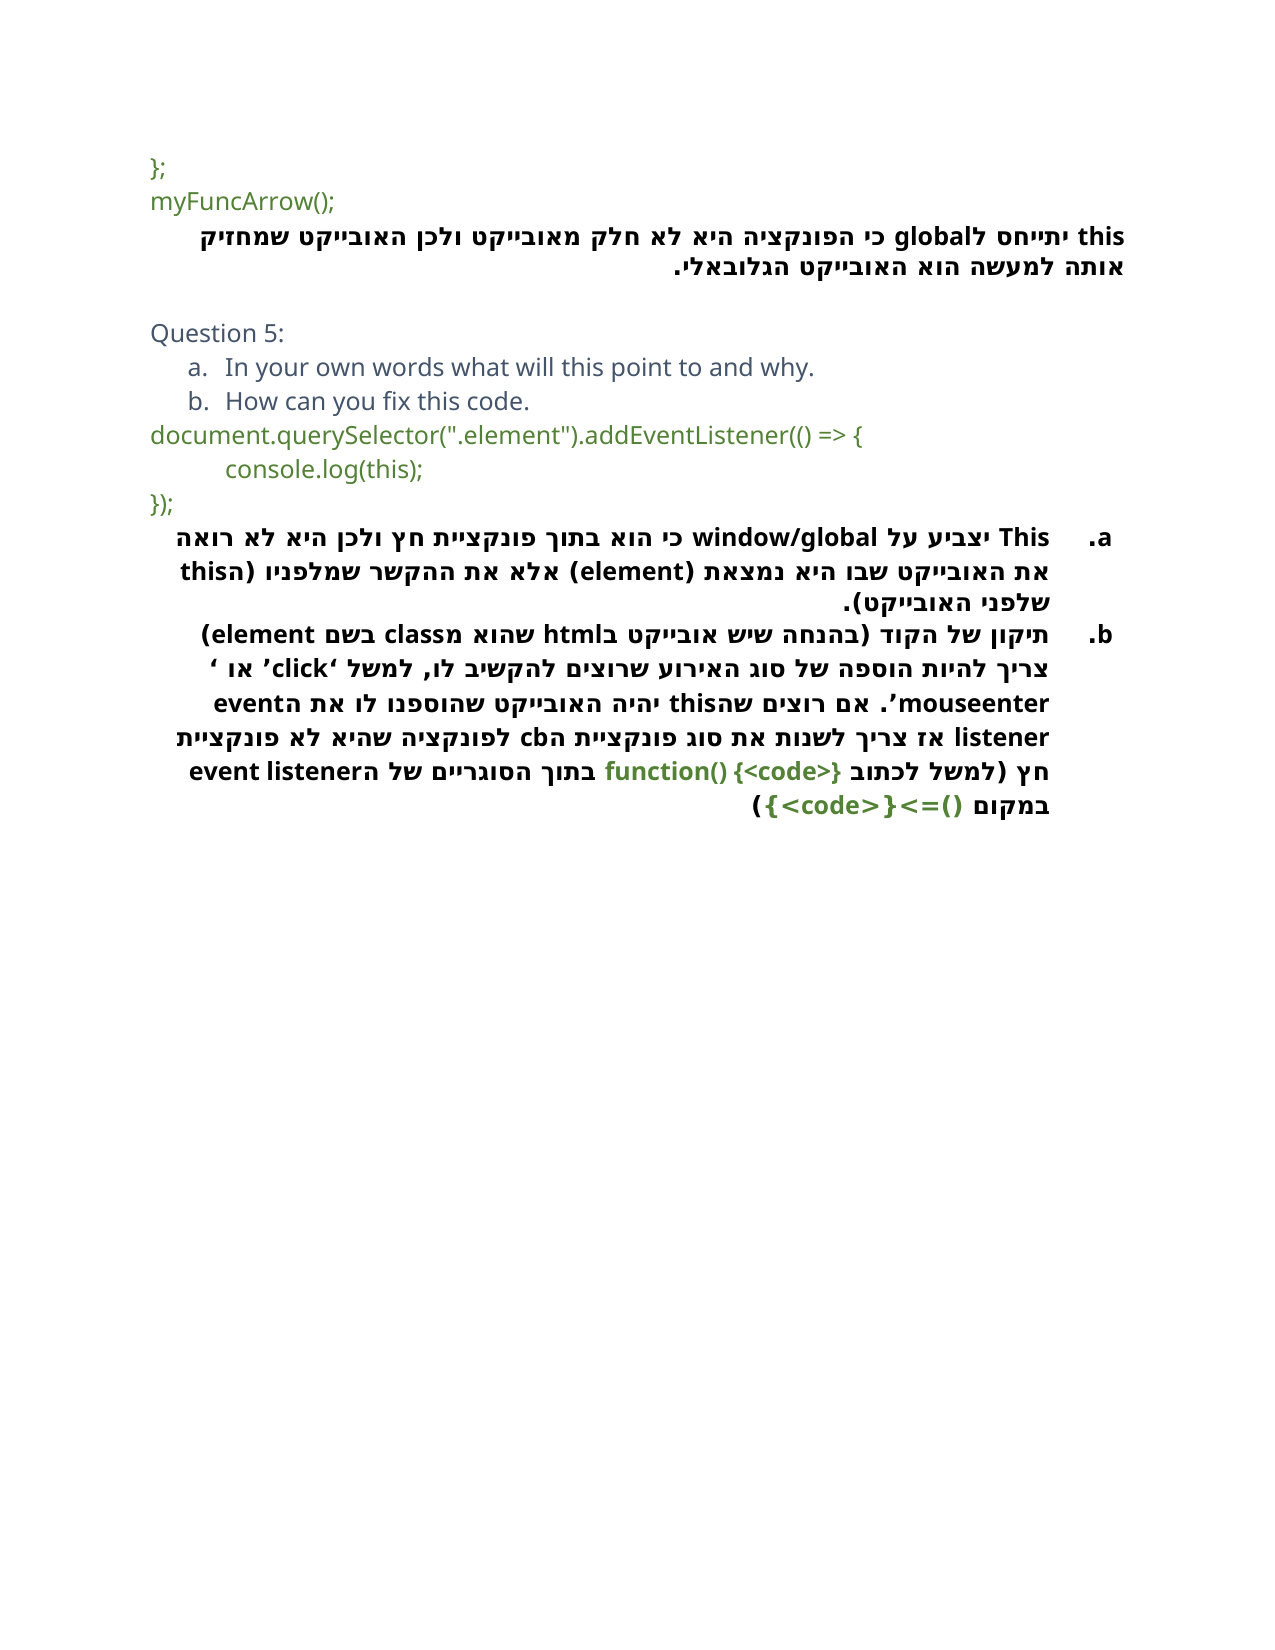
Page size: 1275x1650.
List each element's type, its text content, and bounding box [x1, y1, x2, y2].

text Question 5: [150, 315, 1125, 349]
text }; [150, 150, 1125, 184]
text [150, 218, 1125, 281]
list In your own words what will this point to and why. [187, 349, 1125, 383]
text console.log(this); [150, 452, 1125, 486]
list How can you fix this code. [187, 383, 1125, 418]
text document.querySelector(".element").addEventListener(() => { [150, 418, 1125, 452]
list תיקון של הקוד (בהנחה שיש אובייקט בhtml שהוא מclass בשם element) צריך להיות הוספה של סוג האירוע שרוצים להקשיב לו, למשל ‘click’ או ‘mouseenter’. אם רוצים שהthis יהיה האובייקט שהוספנו לו את הevent listener אז צריך לשנות את סוג פונקציית הcb לפונקציה שהיא לא פונקציית חץ (למשל לכתוב function() {<code>} בתוך הסוגריים של הevent listener במקום ()=>{<code>}) [150, 617, 1087, 821]
text }); [150, 486, 1125, 520]
text myFuncArrow(); [150, 184, 1125, 218]
list This יצביע על window/global כי הוא בתוך פונקציית חץ ולכן היא לא רואה את האובייקט שבו היא נמצאת (element) אלא את ההקשר שמלפניו (הthis שלפני האובייקט). [150, 520, 1087, 617]
